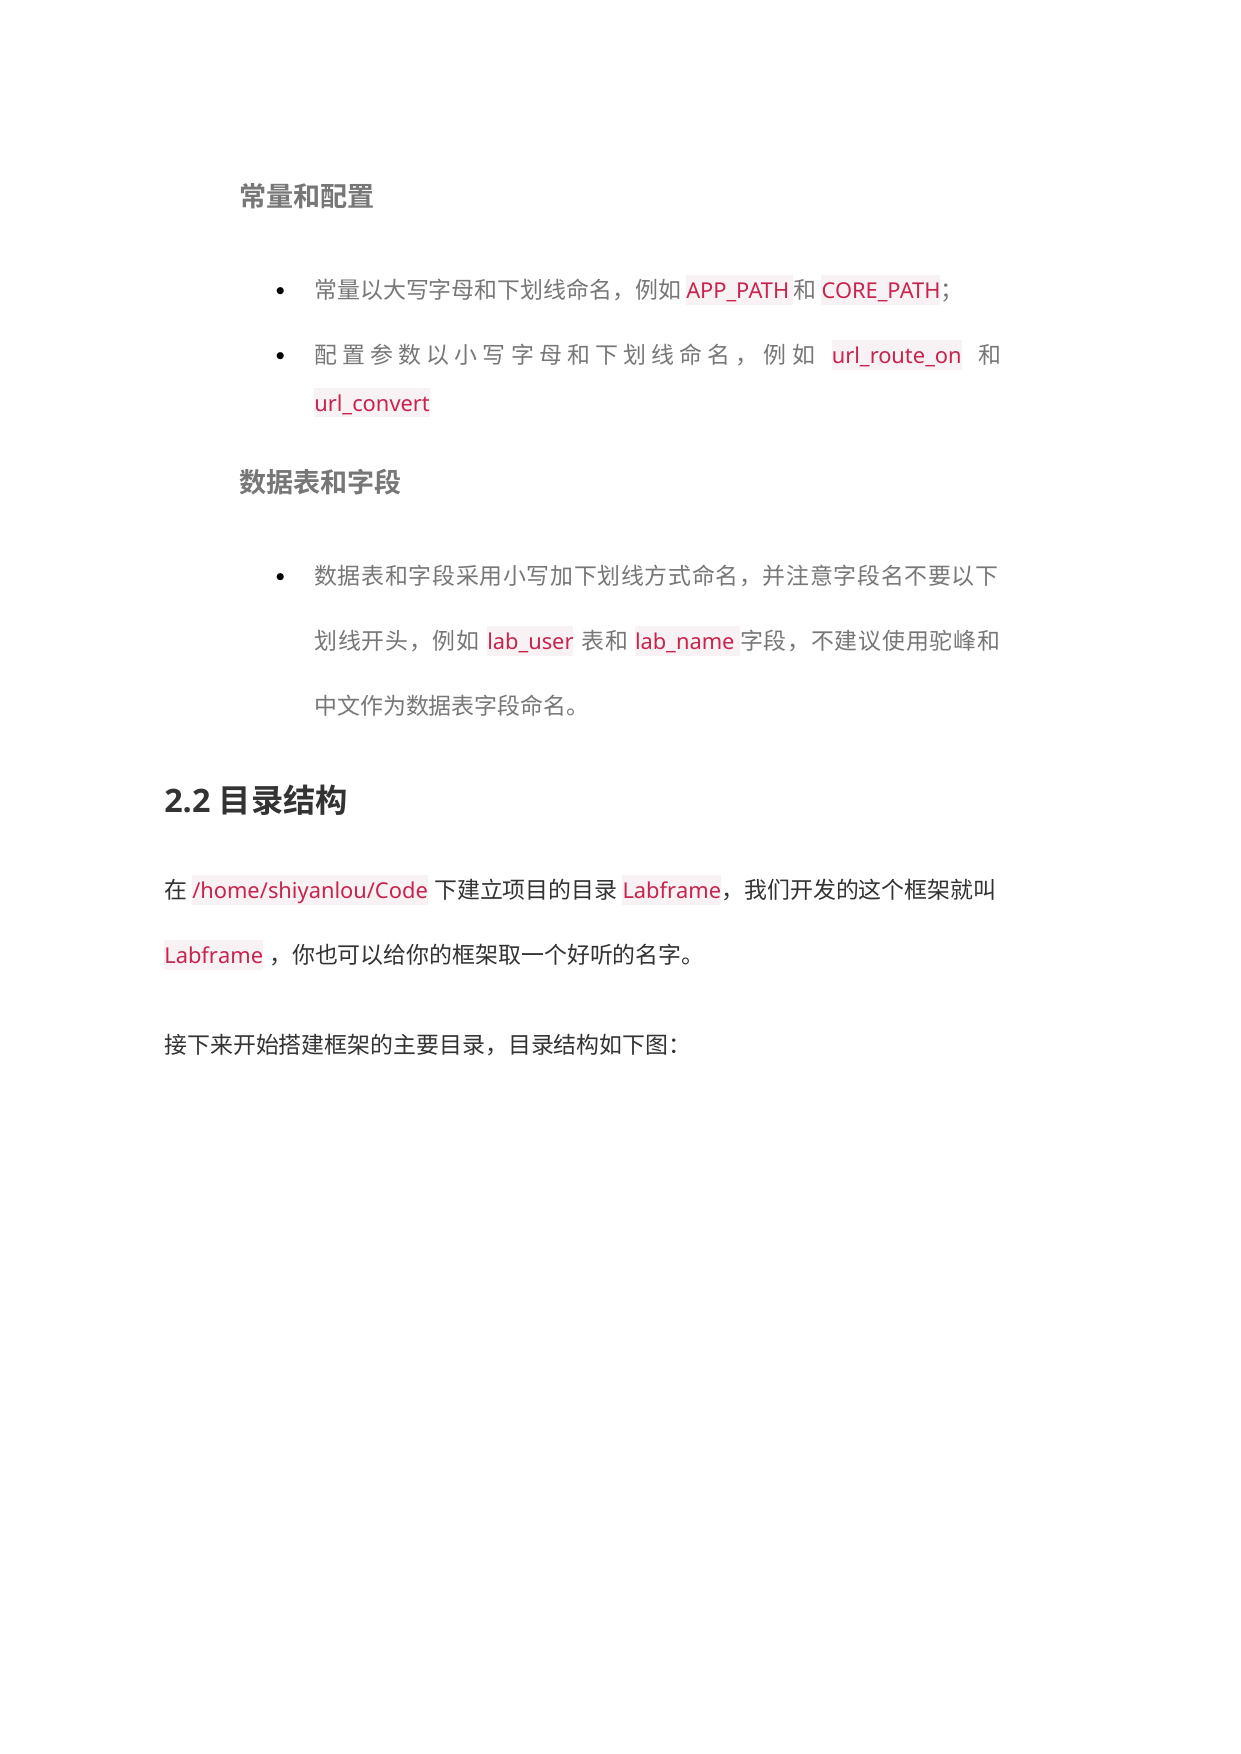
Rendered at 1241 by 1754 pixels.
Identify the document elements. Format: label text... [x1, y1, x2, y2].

list 配置参数以小写字母和下划线命名，例如 url_route_on 和url_convert [277, 321, 1001, 419]
subtitle 2.2 目录结构 [164, 766, 1076, 831]
list 常量以大写字母和下划线命名，例如 APP_PATH和 CORE_PATH； [277, 256, 1001, 321]
subtitle 数据表和字段 [239, 448, 1001, 513]
subtitle 常量和配置 [239, 162, 1001, 227]
list 数据表和字段采用小写加下划线方式命名，并注意字段名不要以下划线开头，例如 lab_user 表和 lab_name字段，不建议使用驼峰和中文作为数据表字段命名。 [277, 542, 1001, 737]
text 在 /home/shiyanlou/Code 下建立项目的目录 Labframe，我们开发的这个框架就叫 Labframe ，你也可以给你的框架取一个好听的名字。 [164, 856, 1076, 986]
text 接下来开始搭建框架的主要目录，目录结构如下图： [164, 1011, 1076, 1076]
